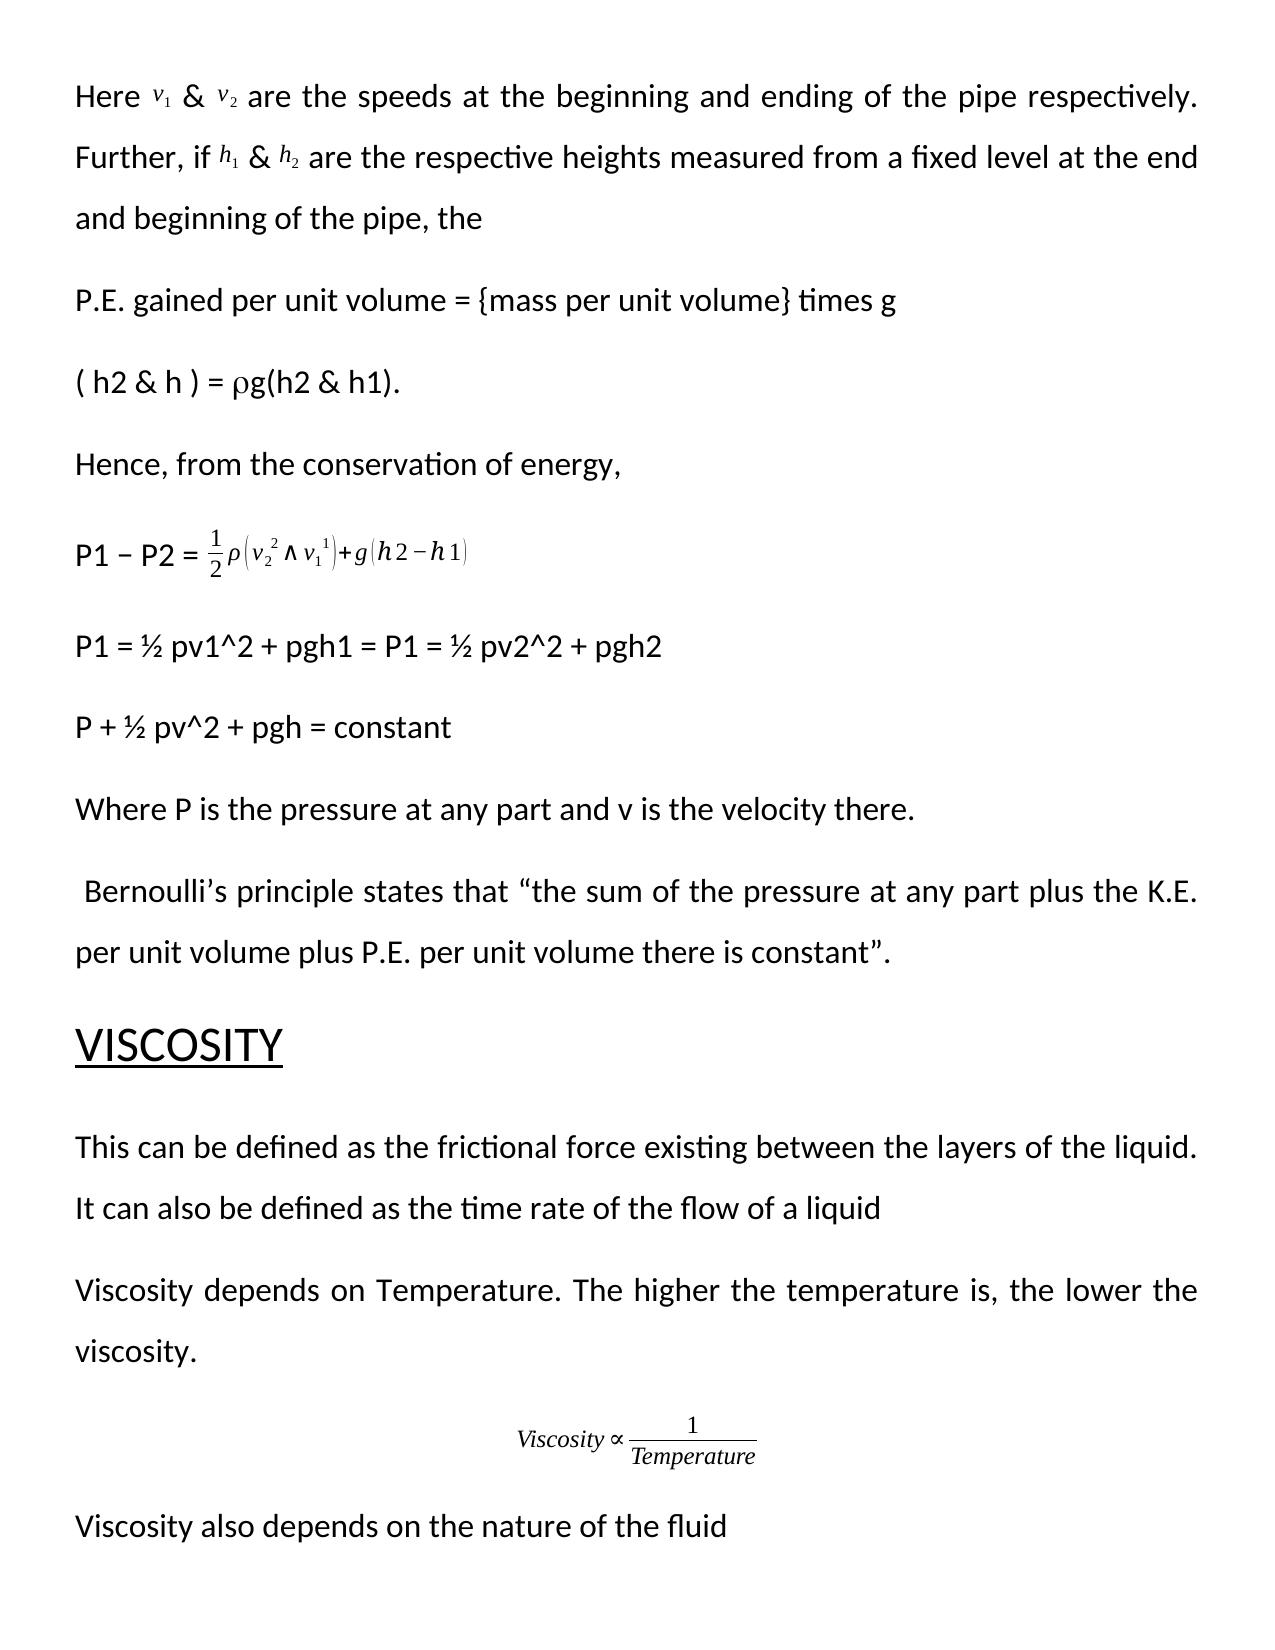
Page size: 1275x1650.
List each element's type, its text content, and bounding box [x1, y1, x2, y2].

text Here & are the speeds at the beginning and ending of the pipe respectively. Further, if & are the respective heights measured from a fixed level at the end and beginning of the pipe, the [75, 75, 1200, 238]
text Hence, from the conservation of energy, [75, 443, 1200, 483]
text Viscosity depends on Temperature. The higher the temperature is, the lower the viscosity. [75, 1268, 1200, 1370]
text Viscosity also depends on the nature of the fluid [75, 1505, 1200, 1546]
text This can be defined as the frictional force existing between the layers of the liquid. It can also be defined as the time rate of the flow of a liquid [75, 1126, 1200, 1227]
text P.E. gained per unit volume = {mass per unit volume} times g [75, 279, 1200, 320]
text Bernoulli’s principle states that “the sum of the pressure at any part plus the K.E. per unit volume plus P.E. per unit volume there is constant”. [75, 870, 1200, 972]
text P1 = ½ pv1^2 + pgh1 = P1 = ½ pv2^2 + pgh2 [75, 625, 1200, 665]
text P + ½ pv^2 + pgh = constant [75, 707, 1200, 747]
text ( h2 & h ) = g(h2 & h1). [75, 361, 1200, 402]
text Where P is the pressure at any part and v is the velocity there. [75, 788, 1200, 829]
text P1 − P2 = [75, 524, 1200, 583]
text VISCOSITY [75, 1013, 1200, 1074]
